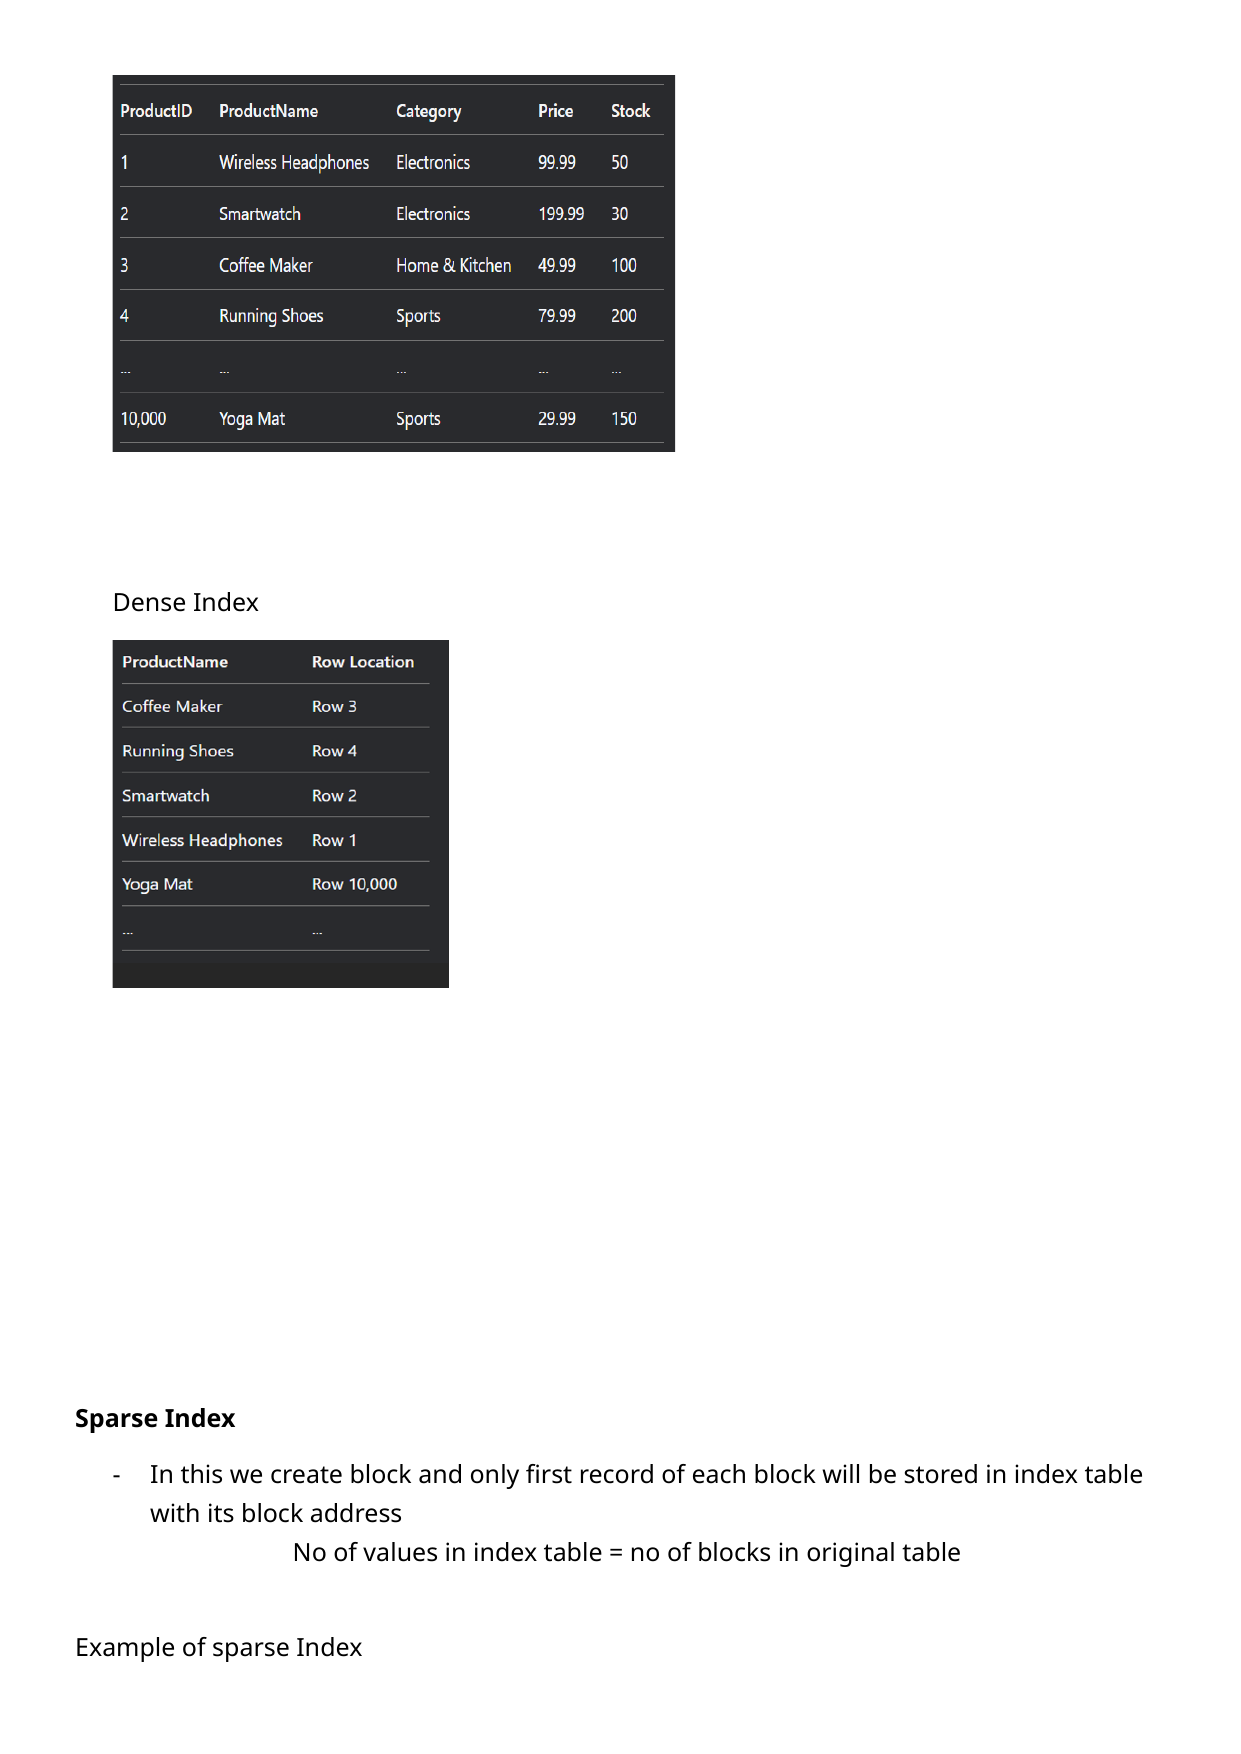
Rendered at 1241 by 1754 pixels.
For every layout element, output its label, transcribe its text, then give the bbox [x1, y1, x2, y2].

text Dense Index [112, 585, 1165, 619]
list No of values in index table = no of blocks in original table [150, 1535, 1165, 1569]
picture [112, 640, 449, 988]
picture [112, 75, 675, 452]
text Example of sparse Index [75, 1630, 1165, 1664]
text Sparse Index [75, 1401, 1165, 1435]
list In this we create block and only first record of each block will be stored in index table with its block address [112, 1456, 1165, 1530]
